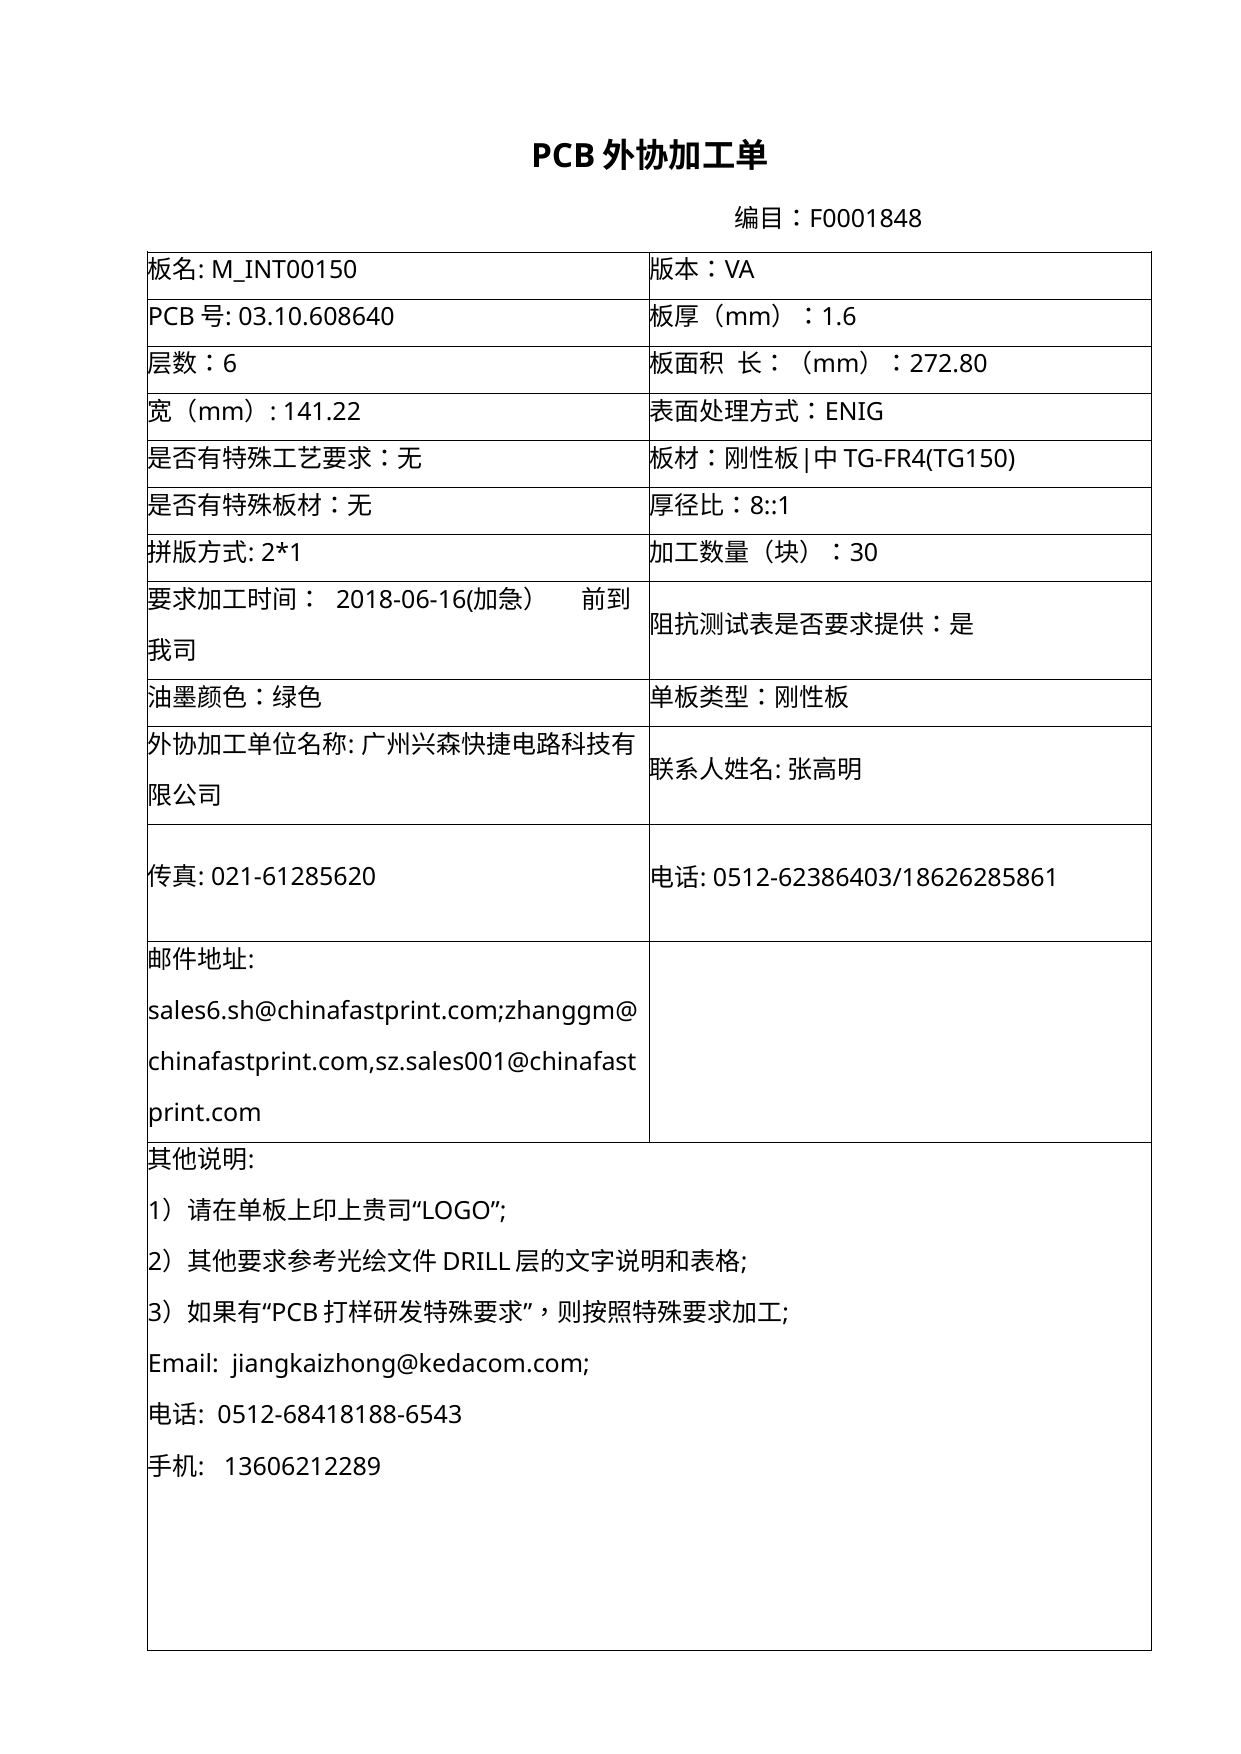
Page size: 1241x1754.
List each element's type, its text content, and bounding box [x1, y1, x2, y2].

table_cell 电话: 0512-62386403/18626285861 [650, 825, 1151, 941]
table_header 板名: M_INT00150 [148, 253, 649, 298]
table_cell 外协加工单位名称: 广州兴森快捷电路科技有限公司 [148, 727, 649, 824]
table_cell 传真: 021-61285620 [148, 825, 649, 941]
table_cell 要求加工时间： 2018-06-16(加急） 前到我司 [148, 582, 649, 679]
text PCB外协加工单 [148, 132, 1152, 178]
text 编目：F0001848 [148, 200, 1152, 234]
table_cell 板面积 长：（mm）：272.80 [650, 347, 1151, 393]
table_cell PCB号: 03.10.608640 [148, 300, 649, 346]
table_cell 是否有特殊工艺要求：无 [148, 441, 649, 487]
table_cell 厚径比：8::1 [650, 488, 1151, 534]
table_cell 是否有特殊板材：无 [148, 488, 649, 534]
table_cell 拼版方式: 2*1 [148, 535, 649, 581]
table_cell 联系人姓名: 张高明 [650, 727, 1151, 824]
table_cell 阻抗测试表是否要求提供：是 [650, 582, 1151, 679]
table_cell 层数：6 [148, 347, 649, 393]
table_cell 油墨颜色：绿色 [148, 680, 649, 726]
table_cell 板材：刚性板|中TG-FR4(TG150) [650, 441, 1151, 487]
table_cell 单板类型：刚性板 [650, 680, 1151, 726]
table_cell 板厚（mm）：1.6 [650, 300, 1151, 346]
table_cell 加工数量（块）：30 [650, 535, 1151, 581]
table_cell [650, 942, 1151, 1141]
table_cell 邮件地址: sales6.sh@chinafastprint.com;zhanggm@chinafastprint.com,sz.sales001@chinafastprint.com [148, 942, 649, 1141]
table_cell 宽（mm）: 141.22 [148, 394, 649, 440]
table_header 版本：VA [650, 253, 1151, 298]
table_cell 表面处理方式：ENIG [650, 394, 1151, 440]
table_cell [148, 1143, 1151, 1650]
